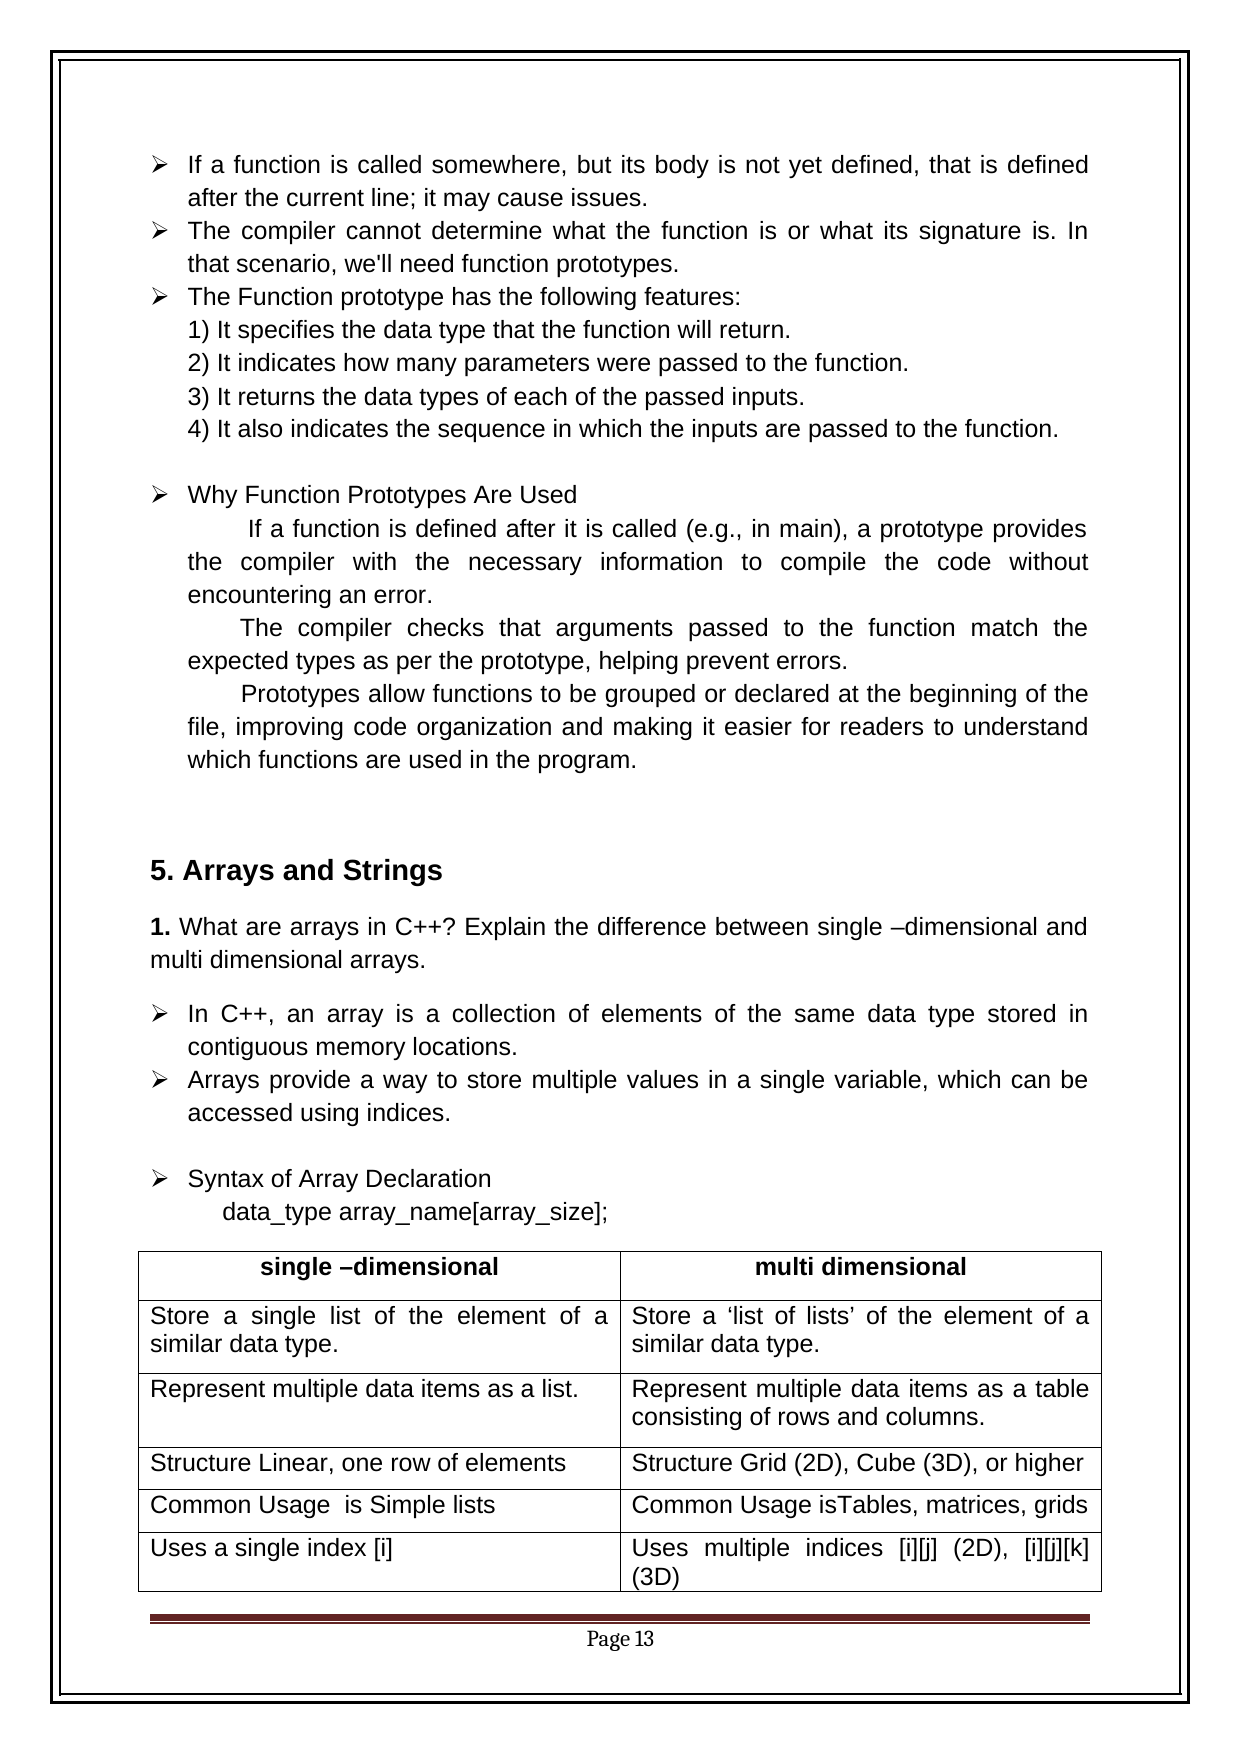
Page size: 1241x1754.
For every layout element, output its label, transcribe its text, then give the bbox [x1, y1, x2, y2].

list Arrays provide a way to store multiple values in a single variable, which can be accessed using indices. [150, 1065, 1090, 1127]
list 4) It also indicates the sequence in which the inputs are passed to the function. [187, 414, 1090, 443]
table_header multi dimensional [621, 1252, 1101, 1300]
table_cell Represent multiple data items as a list. [139, 1374, 620, 1447]
table_cell Uses a single index [i] [139, 1533, 620, 1591]
table_header single –dimensional [139, 1252, 620, 1300]
table_cell Uses multiple indices [i][j] (2D), [i][j][k] (3D) [621, 1533, 1101, 1591]
table_cell Store a ‘list of lists’ of the element of a similar data type. [621, 1301, 1101, 1373]
table_cell Structure Linear, one row of elements [139, 1448, 620, 1489]
list The Function prototype has the following features: [150, 282, 1090, 311]
text 5. Arrays and Strings [150, 852, 1090, 886]
list 2) It indicates how many parameters were passed to the function. [187, 348, 1090, 377]
list If a function is called somewhere, but its body is not yet defined, that is defined after the current line; it may cause issues. [150, 150, 1090, 212]
list 3) It returns the data types of each of the passed inputs. [187, 381, 1090, 410]
list Prototypes allow functions to be grouped or declared at the beginning of the file, improving code organization and making it easier for readers to understand which functions are used in the program. [187, 679, 1090, 773]
list Why Function Prototypes Are Used [150, 481, 1090, 509]
list The compiler checks that arguments passed to the function match the expected types as per the prototype, helping prevent errors. [187, 613, 1090, 674]
table_cell Structure Grid (2D), Cube (3D), or higher [621, 1448, 1101, 1489]
table_cell Common Usage isTables, matrices, grids [621, 1490, 1101, 1532]
text 1. What are arrays in C++? Explain the difference between single –dimensional and multi dimensional arrays. [150, 912, 1090, 974]
list If a function is defined after it is called (e.g., in main), a prototype provides the compiler with the necessary information to compile the code without encountering an error. [187, 514, 1090, 608]
list Syntax of Array Declaration [150, 1164, 1090, 1193]
table_cell Represent multiple data items as a table consisting of rows and columns. [621, 1374, 1101, 1447]
table_cell Store a single list of the element of a similar data type. [139, 1301, 620, 1373]
table_cell Common Usage is Simple lists [139, 1490, 620, 1532]
list In C++, an array is a collection of elements of the same data type stored in contiguous memory locations. [150, 999, 1090, 1061]
list The compiler cannot determine what the function is or what its signature is. In that scenario, we'll need function prototypes. [150, 216, 1090, 278]
list 1) It specifies the data type that the function will return. [187, 315, 1090, 344]
list data_type array_name[array_size]; [187, 1197, 1090, 1226]
